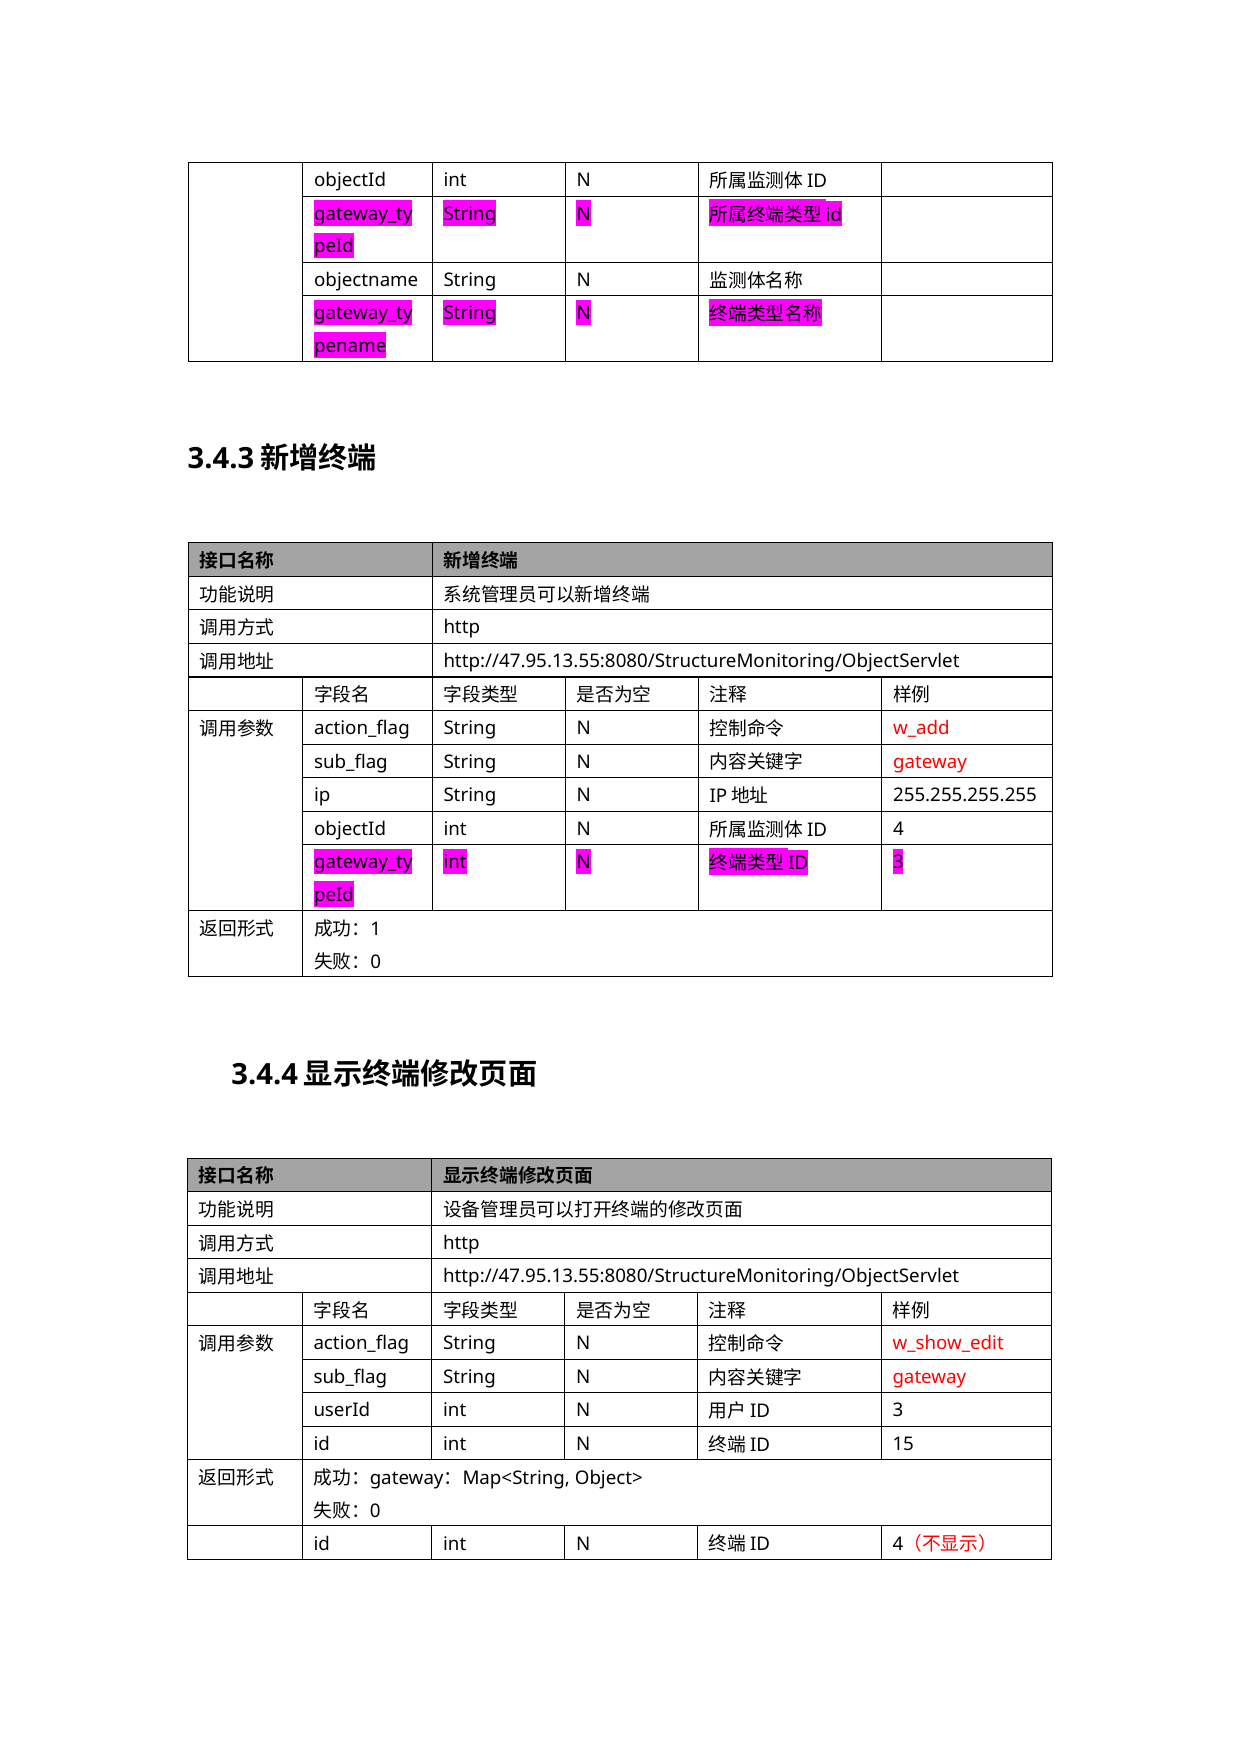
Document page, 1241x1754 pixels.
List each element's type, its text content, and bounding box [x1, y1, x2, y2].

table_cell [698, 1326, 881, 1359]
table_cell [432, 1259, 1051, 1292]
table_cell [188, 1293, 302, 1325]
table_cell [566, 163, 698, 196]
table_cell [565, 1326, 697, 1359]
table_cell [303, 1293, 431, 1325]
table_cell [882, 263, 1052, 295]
subtitle 3.4.4显示终端修改页面 [187, 1039, 1053, 1104]
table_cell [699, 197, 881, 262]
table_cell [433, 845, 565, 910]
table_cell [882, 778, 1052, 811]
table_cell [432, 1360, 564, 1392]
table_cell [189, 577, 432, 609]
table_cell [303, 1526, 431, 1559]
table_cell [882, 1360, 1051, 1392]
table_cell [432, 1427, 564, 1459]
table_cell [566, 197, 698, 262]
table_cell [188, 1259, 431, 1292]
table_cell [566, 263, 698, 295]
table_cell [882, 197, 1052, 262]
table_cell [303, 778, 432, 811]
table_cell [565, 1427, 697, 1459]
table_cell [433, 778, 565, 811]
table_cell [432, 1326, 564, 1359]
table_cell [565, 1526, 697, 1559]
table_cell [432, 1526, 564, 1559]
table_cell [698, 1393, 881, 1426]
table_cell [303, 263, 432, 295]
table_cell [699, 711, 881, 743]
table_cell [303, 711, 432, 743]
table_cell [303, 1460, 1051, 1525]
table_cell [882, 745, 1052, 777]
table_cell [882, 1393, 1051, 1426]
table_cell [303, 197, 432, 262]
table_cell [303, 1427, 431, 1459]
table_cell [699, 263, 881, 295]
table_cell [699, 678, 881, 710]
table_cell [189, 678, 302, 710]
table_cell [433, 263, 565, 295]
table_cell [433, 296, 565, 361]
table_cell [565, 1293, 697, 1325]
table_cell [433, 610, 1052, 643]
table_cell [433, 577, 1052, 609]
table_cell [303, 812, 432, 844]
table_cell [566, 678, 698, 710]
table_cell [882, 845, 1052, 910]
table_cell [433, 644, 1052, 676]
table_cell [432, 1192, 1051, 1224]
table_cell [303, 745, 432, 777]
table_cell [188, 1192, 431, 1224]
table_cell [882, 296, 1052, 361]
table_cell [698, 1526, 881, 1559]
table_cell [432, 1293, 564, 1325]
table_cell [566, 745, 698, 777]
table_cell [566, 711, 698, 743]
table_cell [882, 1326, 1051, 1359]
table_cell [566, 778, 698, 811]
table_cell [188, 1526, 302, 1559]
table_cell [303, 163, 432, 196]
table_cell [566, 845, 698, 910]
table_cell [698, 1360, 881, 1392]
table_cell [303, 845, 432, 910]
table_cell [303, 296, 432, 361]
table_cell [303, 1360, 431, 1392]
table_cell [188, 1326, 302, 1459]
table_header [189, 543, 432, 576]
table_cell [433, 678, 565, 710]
subtitle 3.4.3新增终端 [187, 424, 1053, 489]
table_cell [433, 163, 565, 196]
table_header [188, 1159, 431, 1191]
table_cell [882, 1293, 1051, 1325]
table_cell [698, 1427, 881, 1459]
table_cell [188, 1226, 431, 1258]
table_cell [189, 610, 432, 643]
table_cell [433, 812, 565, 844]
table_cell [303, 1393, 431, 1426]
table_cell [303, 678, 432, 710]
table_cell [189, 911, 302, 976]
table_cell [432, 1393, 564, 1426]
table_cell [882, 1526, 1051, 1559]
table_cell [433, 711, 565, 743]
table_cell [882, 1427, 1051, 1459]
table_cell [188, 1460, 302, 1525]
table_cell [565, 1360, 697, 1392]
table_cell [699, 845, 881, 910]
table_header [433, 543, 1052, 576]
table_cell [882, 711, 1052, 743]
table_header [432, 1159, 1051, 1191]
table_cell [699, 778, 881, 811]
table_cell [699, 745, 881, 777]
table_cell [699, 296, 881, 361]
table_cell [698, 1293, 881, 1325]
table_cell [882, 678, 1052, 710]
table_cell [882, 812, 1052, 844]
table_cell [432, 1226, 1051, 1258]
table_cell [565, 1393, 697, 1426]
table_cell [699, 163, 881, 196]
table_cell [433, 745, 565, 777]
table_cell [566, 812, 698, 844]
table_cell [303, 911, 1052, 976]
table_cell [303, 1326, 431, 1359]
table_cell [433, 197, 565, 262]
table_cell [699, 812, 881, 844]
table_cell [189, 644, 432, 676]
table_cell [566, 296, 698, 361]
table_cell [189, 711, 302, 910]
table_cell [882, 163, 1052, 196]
